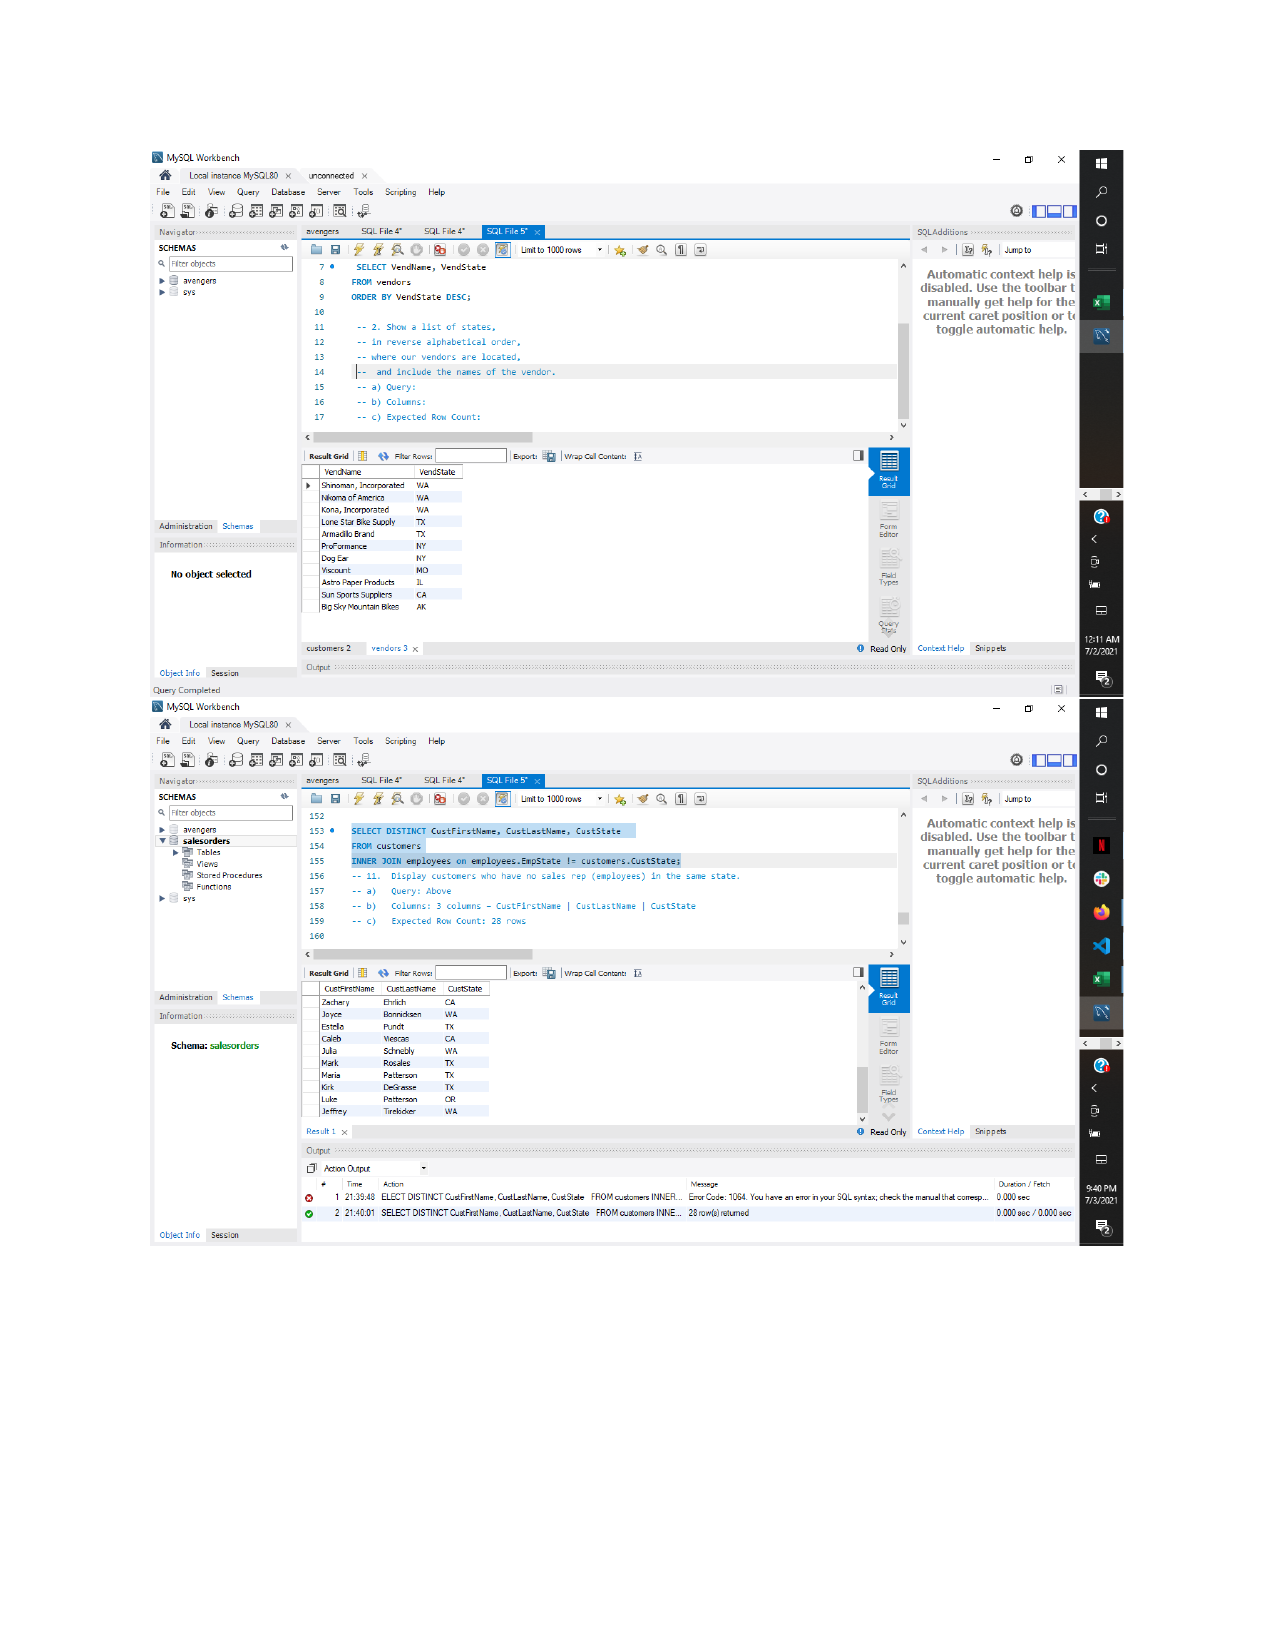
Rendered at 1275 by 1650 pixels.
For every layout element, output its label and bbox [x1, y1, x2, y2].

picture [150, 699, 1124, 1246]
picture [150, 150, 1124, 697]
